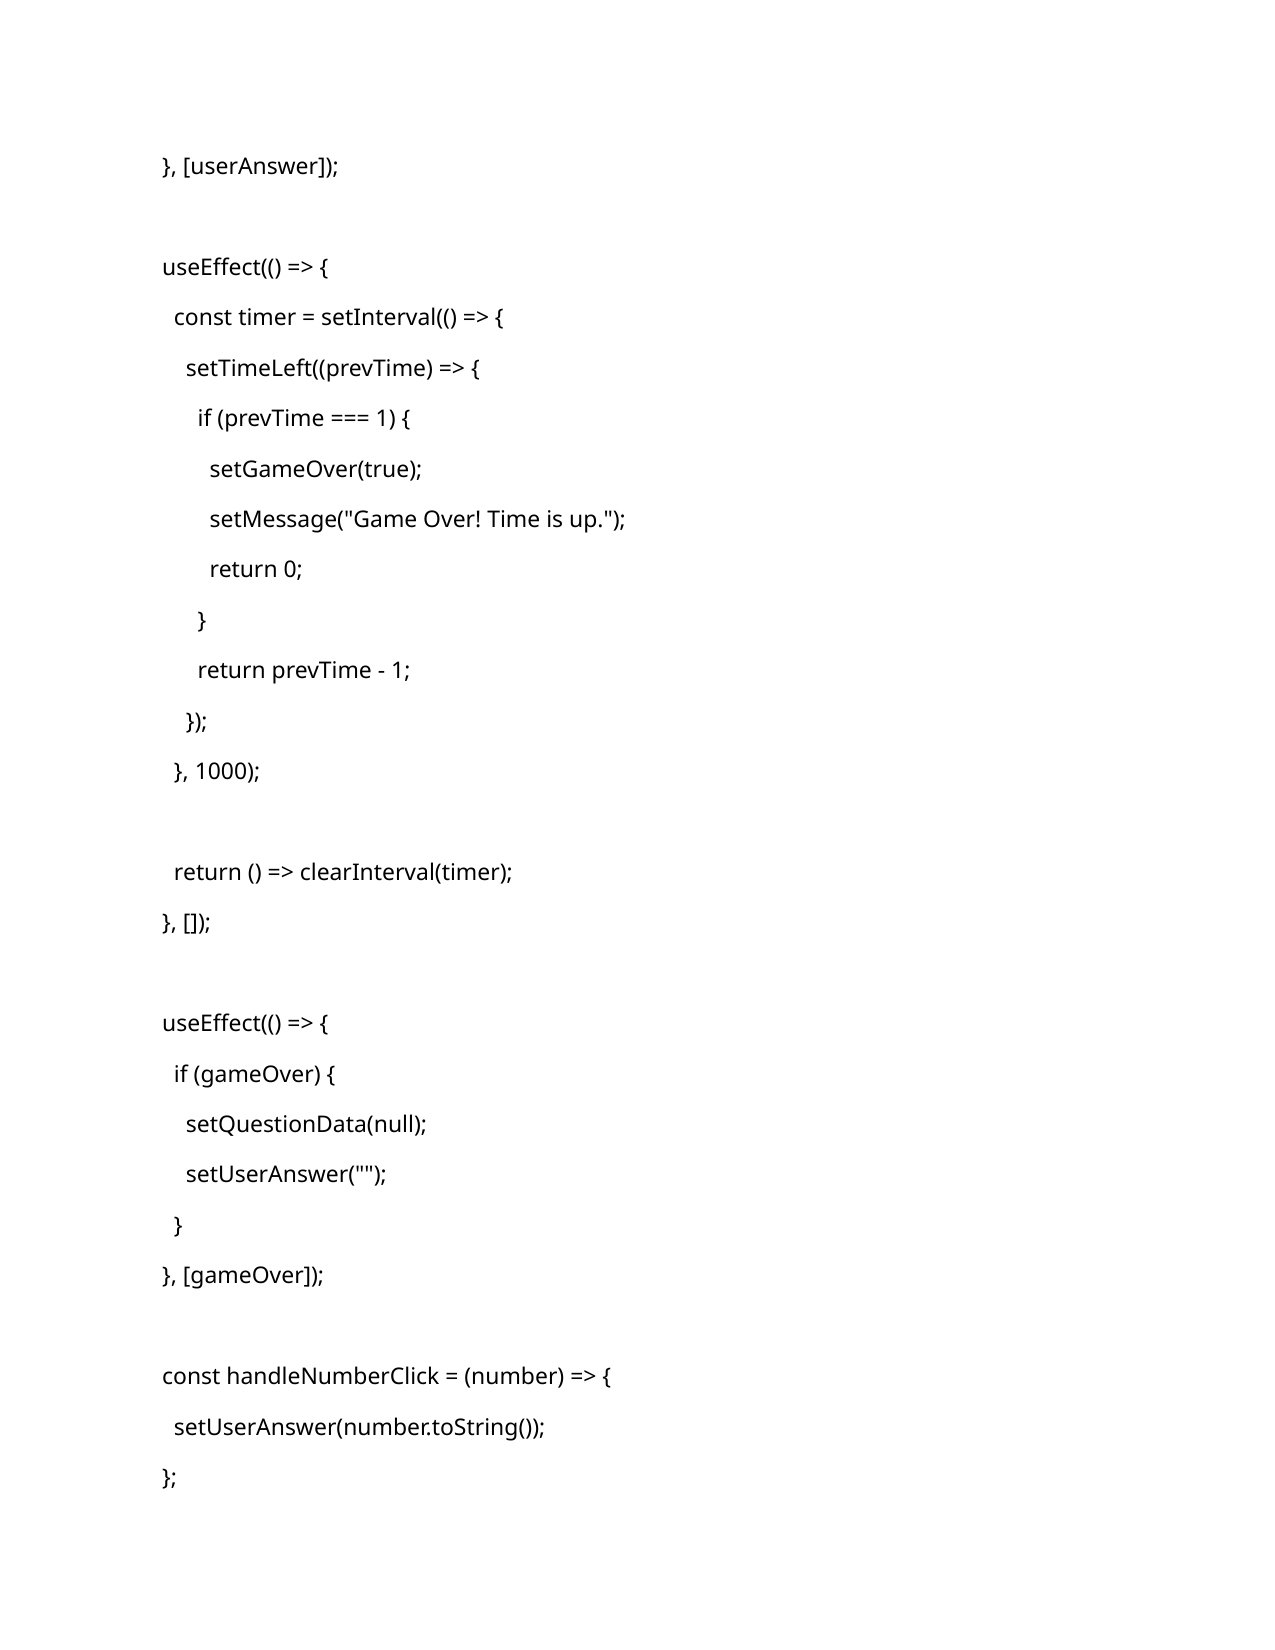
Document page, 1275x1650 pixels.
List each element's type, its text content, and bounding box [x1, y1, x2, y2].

text return prevTime - 1; [150, 654, 1125, 685]
text return () => clearInterval(timer); [150, 856, 1125, 887]
text setUserAnswer(number.toString()); [150, 1410, 1125, 1442]
text }; [150, 1461, 1125, 1492]
text } [150, 604, 1125, 635]
text }, [gameOver]); [150, 1259, 1125, 1290]
text }, []); [150, 906, 1125, 937]
text }, [userAnswer]); [150, 150, 1125, 181]
text const timer = setInterval(() => { [150, 301, 1125, 332]
text setQuestionData(null); [150, 1108, 1125, 1139]
text return 0; [150, 553, 1125, 584]
text if (prevTime === 1) { [150, 402, 1125, 433]
text setMessage("Game Over! Time is up."); [150, 503, 1125, 534]
text } [150, 1209, 1125, 1240]
text }); [150, 704, 1125, 736]
text setGameOver(true); [150, 452, 1125, 484]
text useEffect(() => { [150, 1007, 1125, 1038]
text setTimeLeft((prevTime) => { [150, 352, 1125, 383]
text if (gameOver) { [150, 1057, 1125, 1089]
text useEffect(() => { [150, 251, 1125, 282]
text setUserAnswer(""); [150, 1158, 1125, 1189]
text const handleNumberClick = (number) => { [150, 1360, 1125, 1391]
text }, 1000); [150, 755, 1125, 786]
